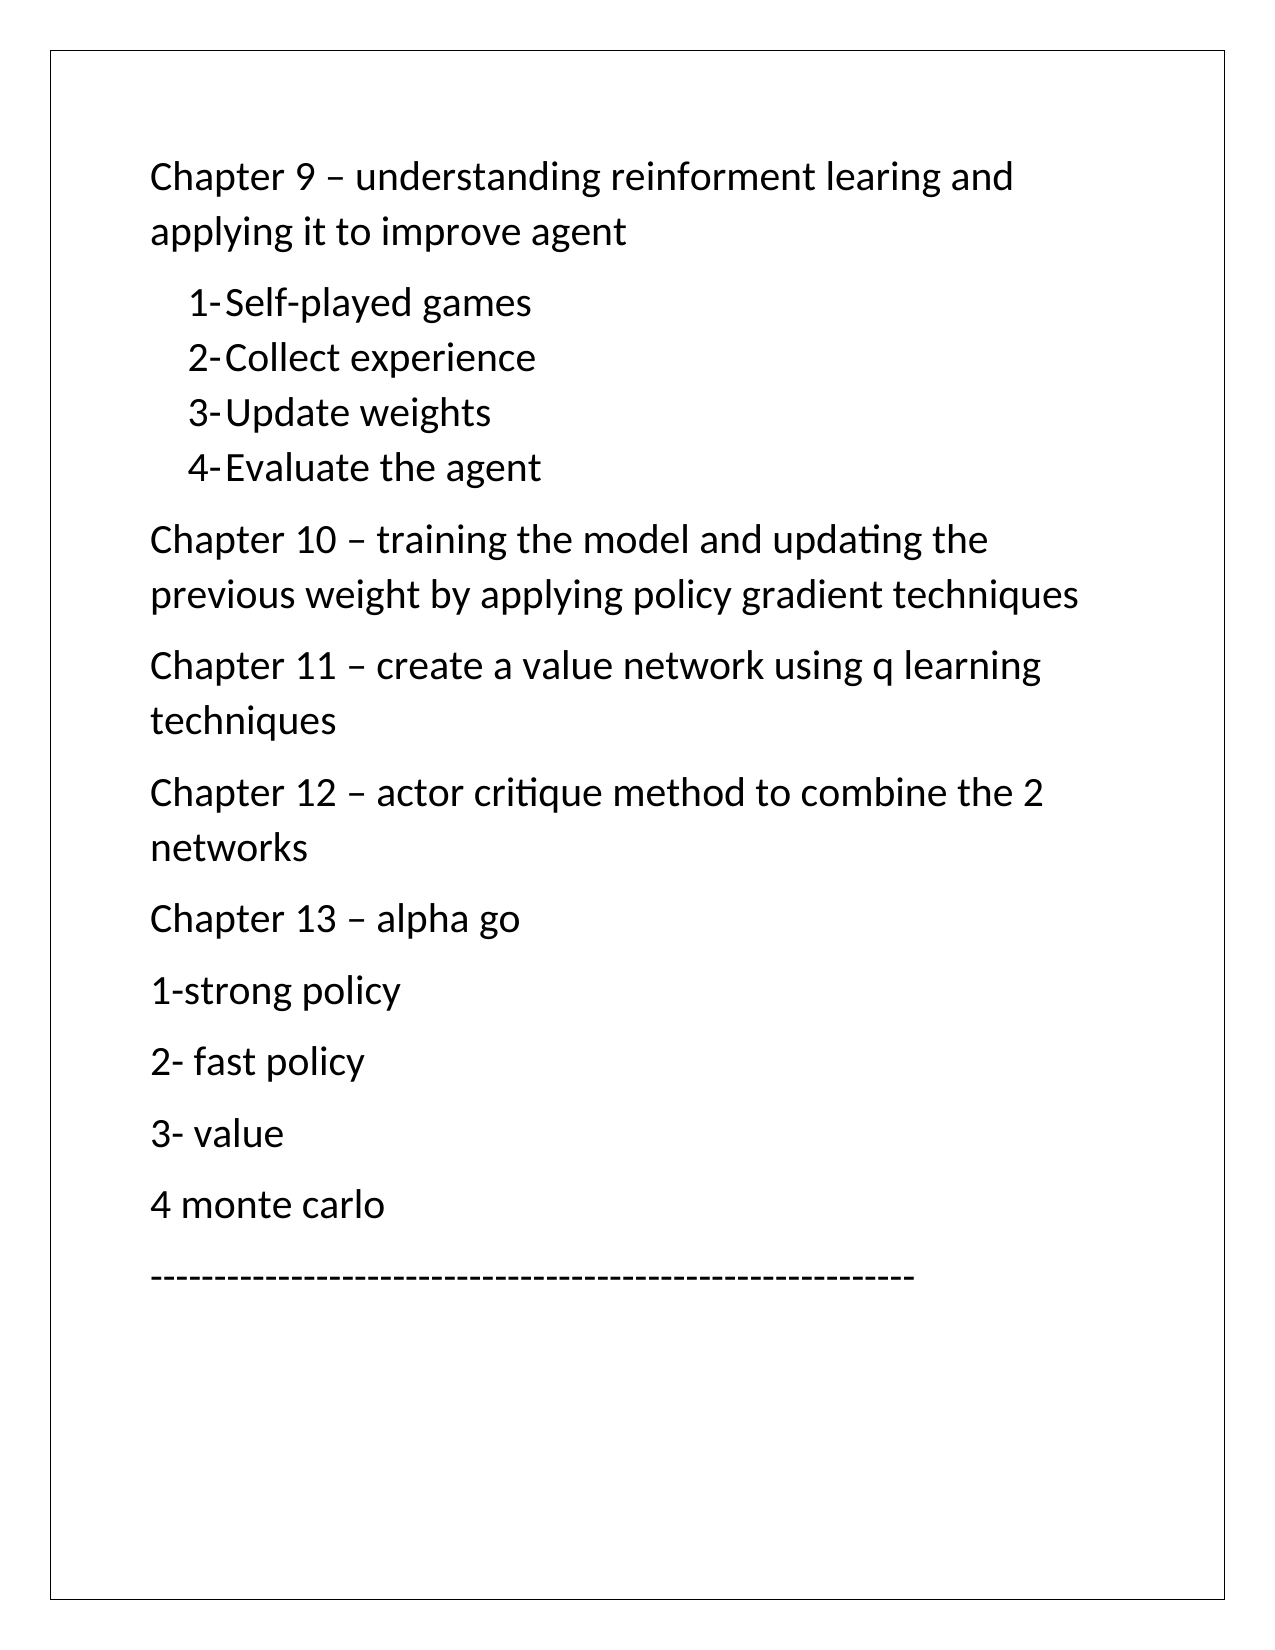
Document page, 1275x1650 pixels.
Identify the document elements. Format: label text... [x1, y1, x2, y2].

list Update weights [187, 386, 1125, 437]
text Chapter 10 – training the model and updating the previous weight by applying policy gradient techniques [150, 513, 1125, 618]
list Self-played games [187, 276, 1125, 327]
list Collect experience [187, 331, 1125, 382]
list Evaluate the agent [187, 441, 1125, 492]
text Chapter 9 – understanding reinforment learing and applying it to improve agent [150, 150, 1125, 256]
text 2- fast policy [150, 1035, 1125, 1086]
text Chapter 12 – actor critique method to combine the 2 networks [150, 766, 1125, 871]
text ------------------------------------------------------------ [150, 1250, 1125, 1301]
text 1-strong policy [150, 964, 1125, 1014]
text 4 monte carlo [150, 1178, 1125, 1229]
text Chapter 13 – alpha go [150, 892, 1125, 943]
text 3- value [150, 1107, 1125, 1158]
text Chapter 11 – create a value network using q learning techniques [150, 639, 1125, 745]
